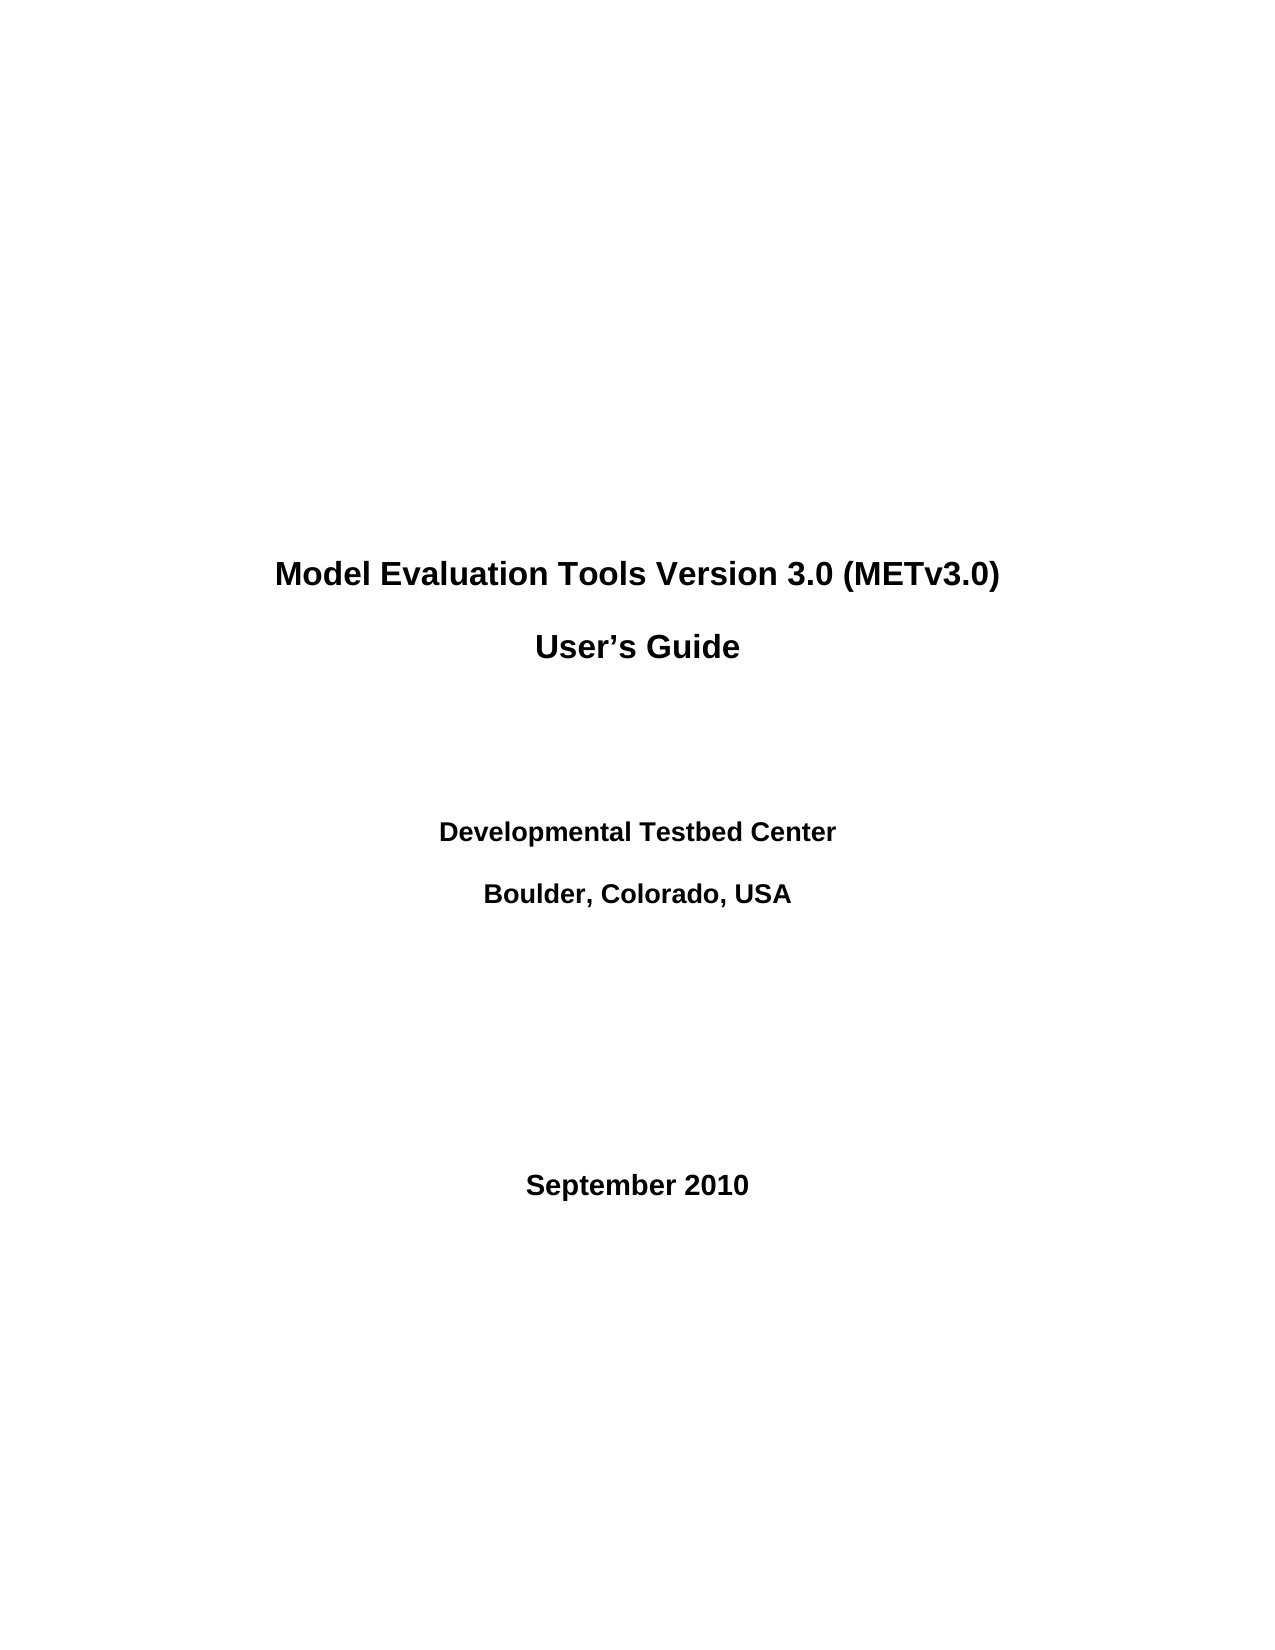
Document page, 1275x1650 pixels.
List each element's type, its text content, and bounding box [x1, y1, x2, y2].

text Developmental Testbed Center [150, 816, 1125, 847]
subtitle September 2010 [150, 1168, 1125, 1202]
subtitle User’s Guide [150, 627, 1125, 666]
text Boulder, Colorado, USA [150, 878, 1125, 909]
subtitle Model Evaluation Tools Version 3.0 (METv3.0) [150, 554, 1125, 592]
